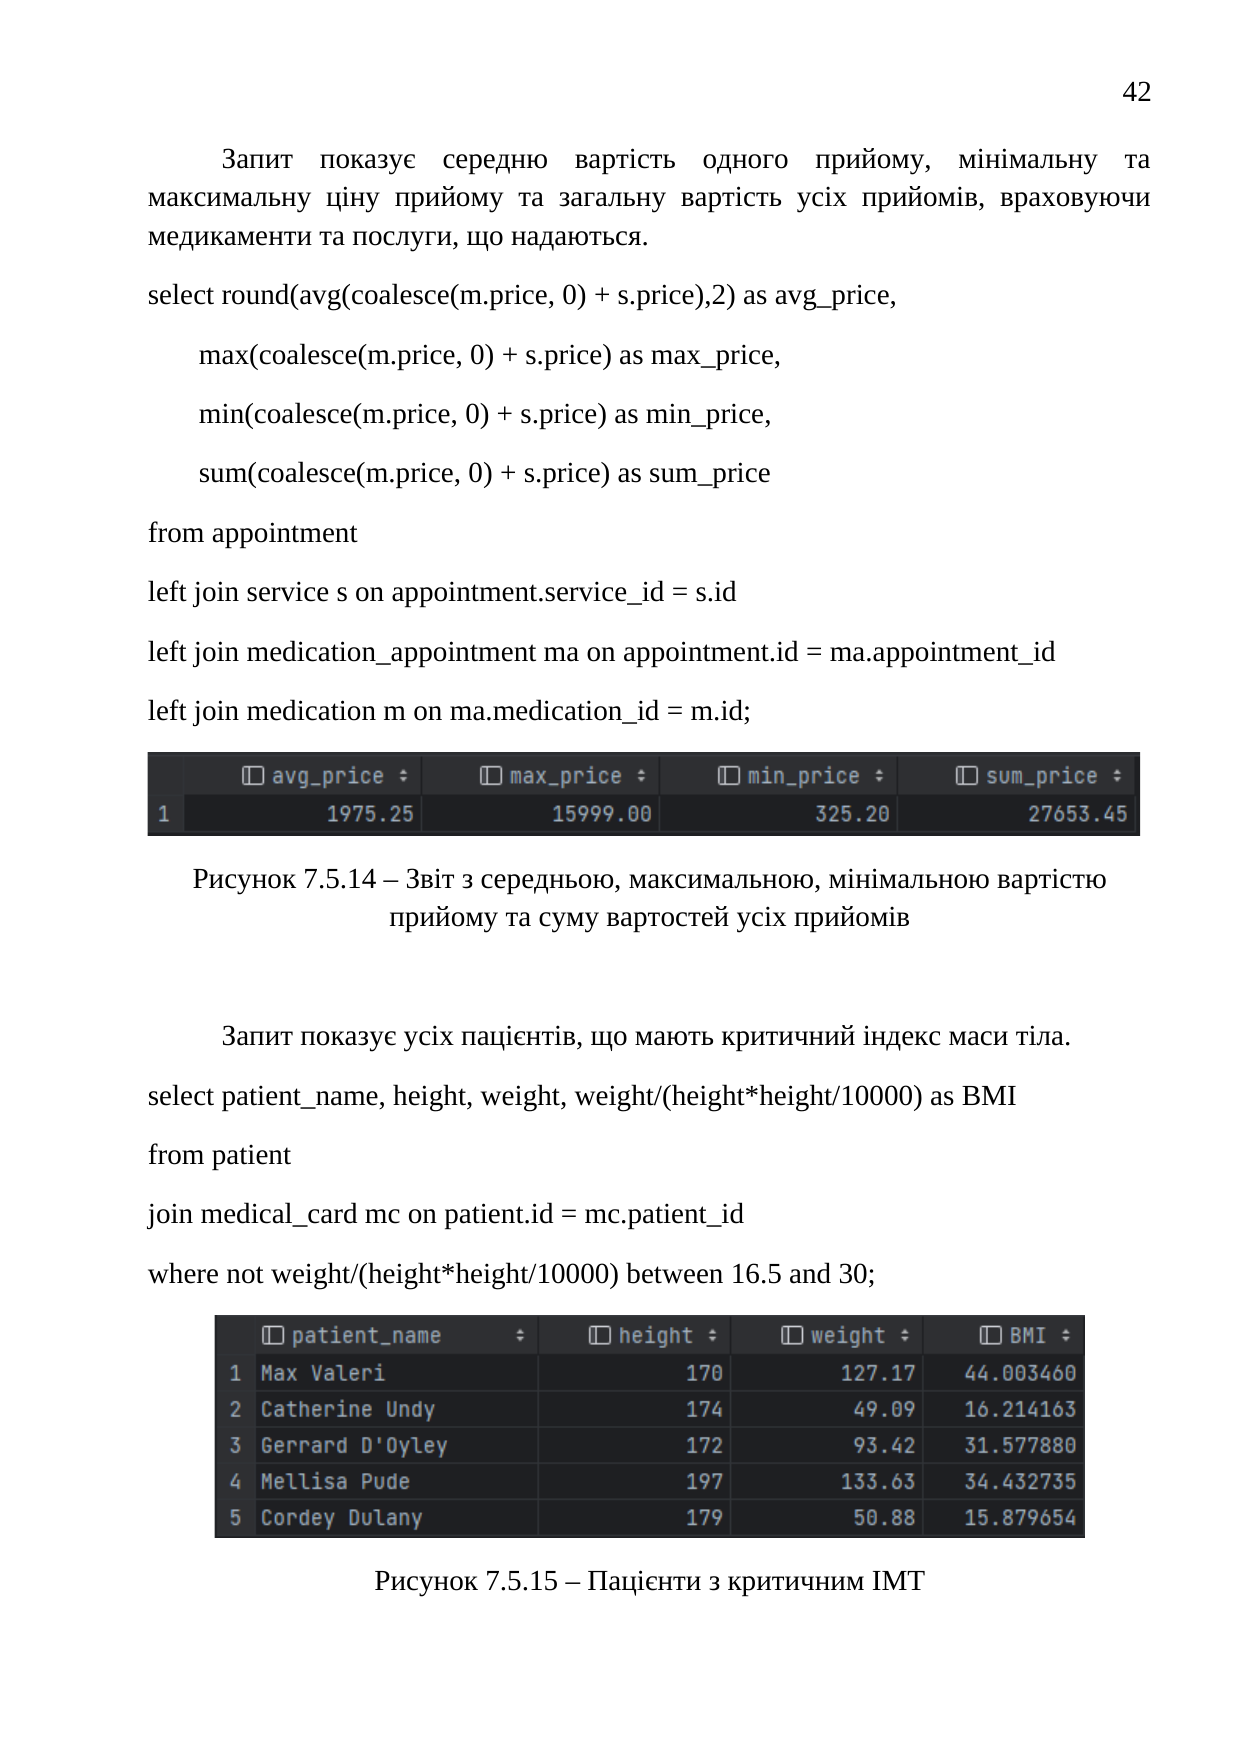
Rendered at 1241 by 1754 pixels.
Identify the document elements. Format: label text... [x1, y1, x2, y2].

text left join service s on appointment.service_id = s.id [148, 574, 1152, 608]
picture [147, 752, 1141, 836]
text sum(coalesce(m.price, 0) + s.price) as sum_price [148, 456, 1152, 489]
text from patient [148, 1137, 1152, 1171]
text from appointment [148, 515, 1152, 548]
text Рисунок 7.5.14 – Звіт з середньою, максимальною, мінімальною вартістю прийому та суму вартостей усіх прийомів [148, 861, 1152, 933]
text where not weight/(height*height/10000) between 16.5 and 30; [148, 1256, 1152, 1289]
text min(coalesce(m.price, 0) + s.price) as min_price, [148, 396, 1152, 430]
text Запит показує середню вартість одного прийому, мінімальну та максимальну ціну прийому та загальну вартість усіх прийомів, враховуючи медикаменти та послуги, що надаються. [148, 141, 1152, 252]
text max(coalesce(m.price, 0) + s.price) as max_price, [148, 337, 1152, 370]
text Запит показує усіх пацієнтів, що мають критичний індекс маси тіла. [148, 1018, 1152, 1052]
text left join medication_appointment ma on appointment.id = ma.appointment_id [148, 634, 1152, 667]
picture [214, 1315, 1085, 1538]
text select round(avg(coalesce(m.price, 0) + s.price),2) as avg_price, [148, 277, 1152, 311]
text Рисунок 7.5.15 – Пацієнти з критичним ІМТ [148, 1563, 1152, 1597]
text join medical_card mc on patient.id = mc.patient_id [148, 1196, 1152, 1230]
text left join medication m on ma.medication_id = m.id; [148, 693, 1152, 727]
text select patient_name, height, weight, weight/(height*height/10000) as BMI [148, 1078, 1152, 1111]
